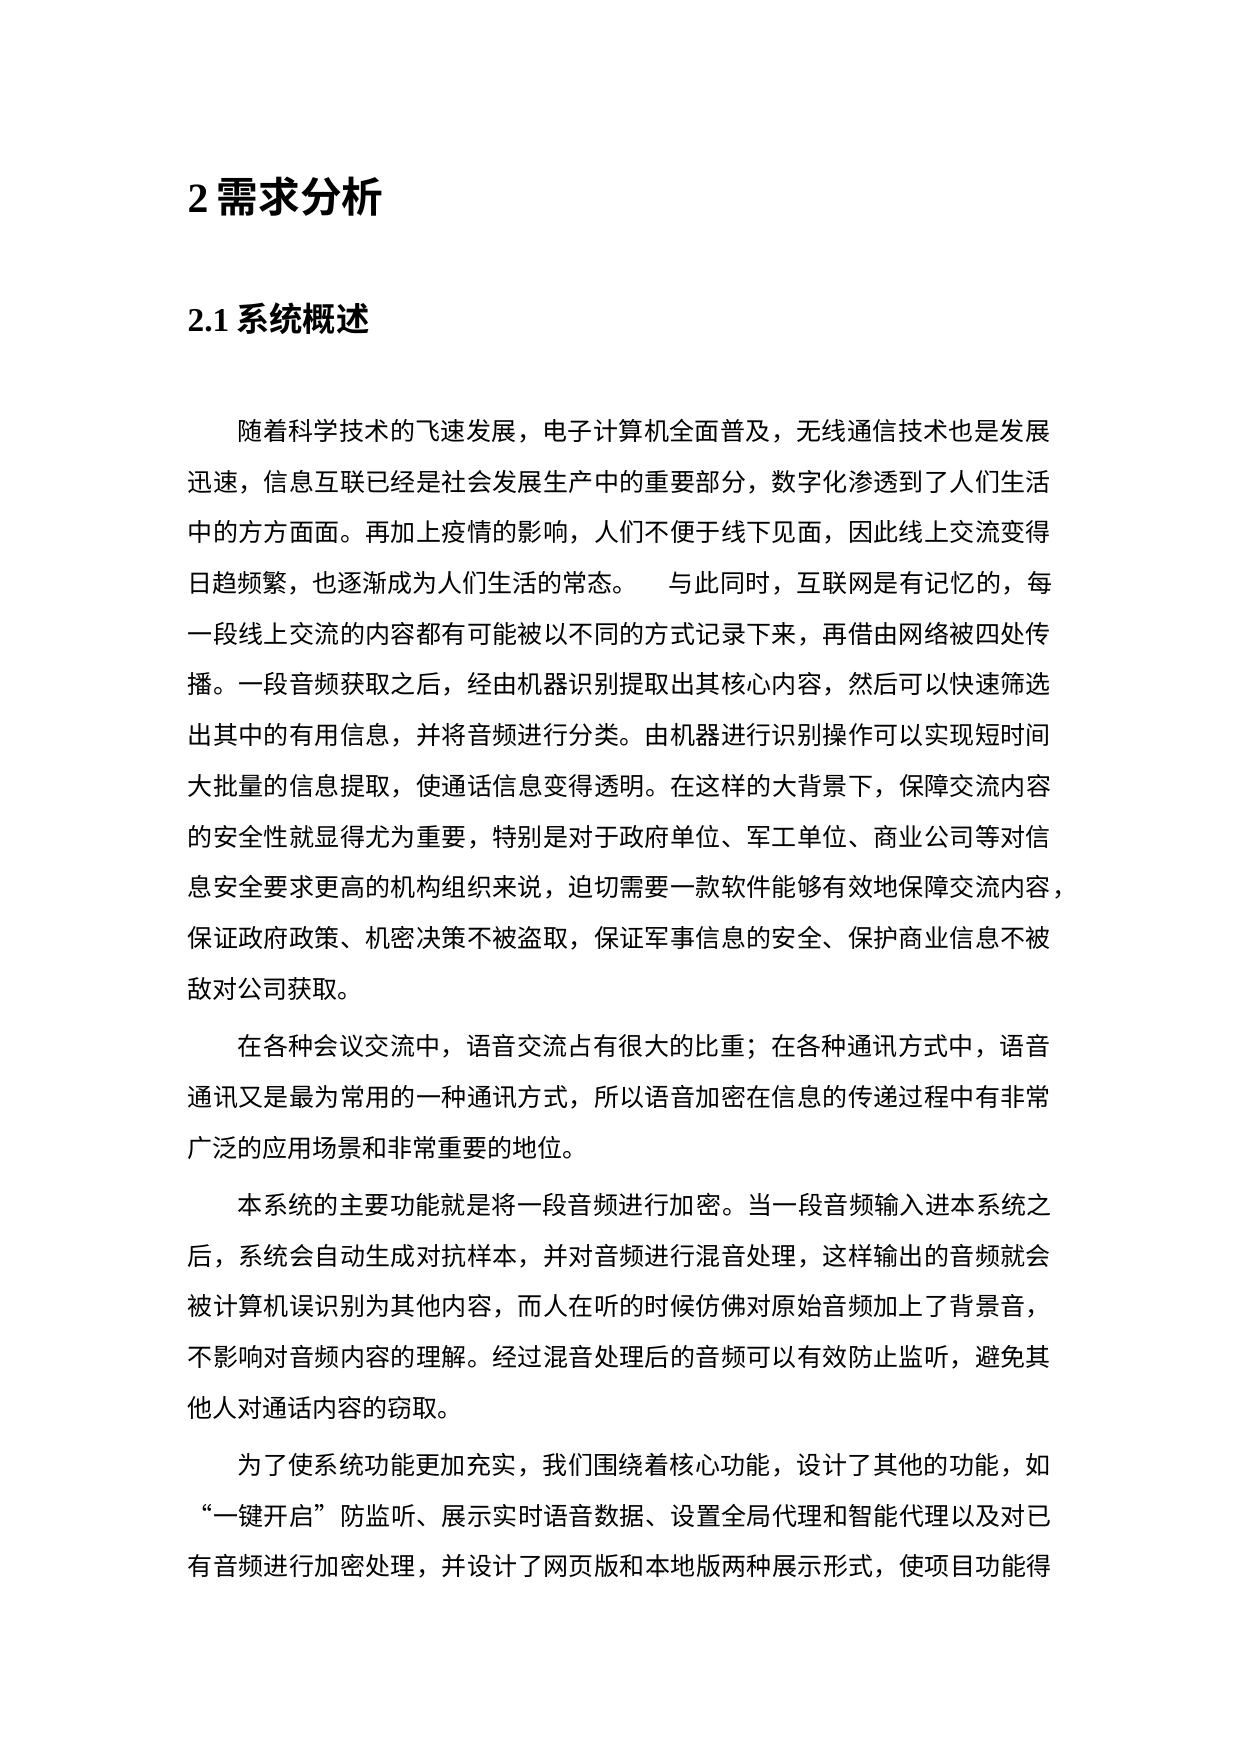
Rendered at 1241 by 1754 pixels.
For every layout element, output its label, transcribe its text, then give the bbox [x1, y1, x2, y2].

text 本系统的主要功能就是将一段音频进行加密。当一段音频输入进本系统之后，系统会自动生成对抗样本，并对音频进行混音处理，这样输出的音频就会被计算机误识别为其他内容，而人在听的时候仿佛对原始音频加上了背景音，不影响对音频内容的理解。经过混音处理后的音频可以有效防止监听，避免其他人对通话内容的窃取。 [187, 1185, 1053, 1424]
subtitle 2需求分析 [187, 162, 1053, 227]
text 随着科学技术的飞速发展，电子计算机全面普及，无线通信技术也是发展迅速，信息互联已经是社会发展生产中的重要部分，数字化渗透到了人们生活中的方方面面。再加上疫情的影响，人们不便于线下见面，因此线上交流变得日趋频繁，也逐渐成为人们生活的常态。 与此同时，互联网是有记忆的，每一段线上交流的内容都有可能被以不同的方式记录下来，再借由网络被四处传播。一段音频获取之后，经由机器识别提取出其核心内容，然后可以快速筛选出其中的有用信息，并将音频进行分类。由机器进行识别操作可以实现短时间大批量的信息提取，使通话信息变得透明。在这样的大背景下，保障交流内容的安全性就显得尤为重要，特别是对于政府单位、军工单位、商业公司等对信息安全要求更高的机构组织来说，迫切需要一款软件能够有效地保障交流内容，保证政府政策、机密决策不被盗取，保证军事信息的安全、保护商业信息不被敌对公司获取。 [187, 411, 1053, 1006]
subtitle 2.1系统概述 [187, 284, 1053, 349]
text 在各种会议交流中，语音交流占有很大的比重；在各种通讯方式中，语音通讯又是最为常用的一种通讯方式，所以语音加密在信息的传递过程中有非常广泛的应用场景和非常重要的地位。 [187, 1027, 1053, 1164]
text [187, 1445, 1053, 1583]
